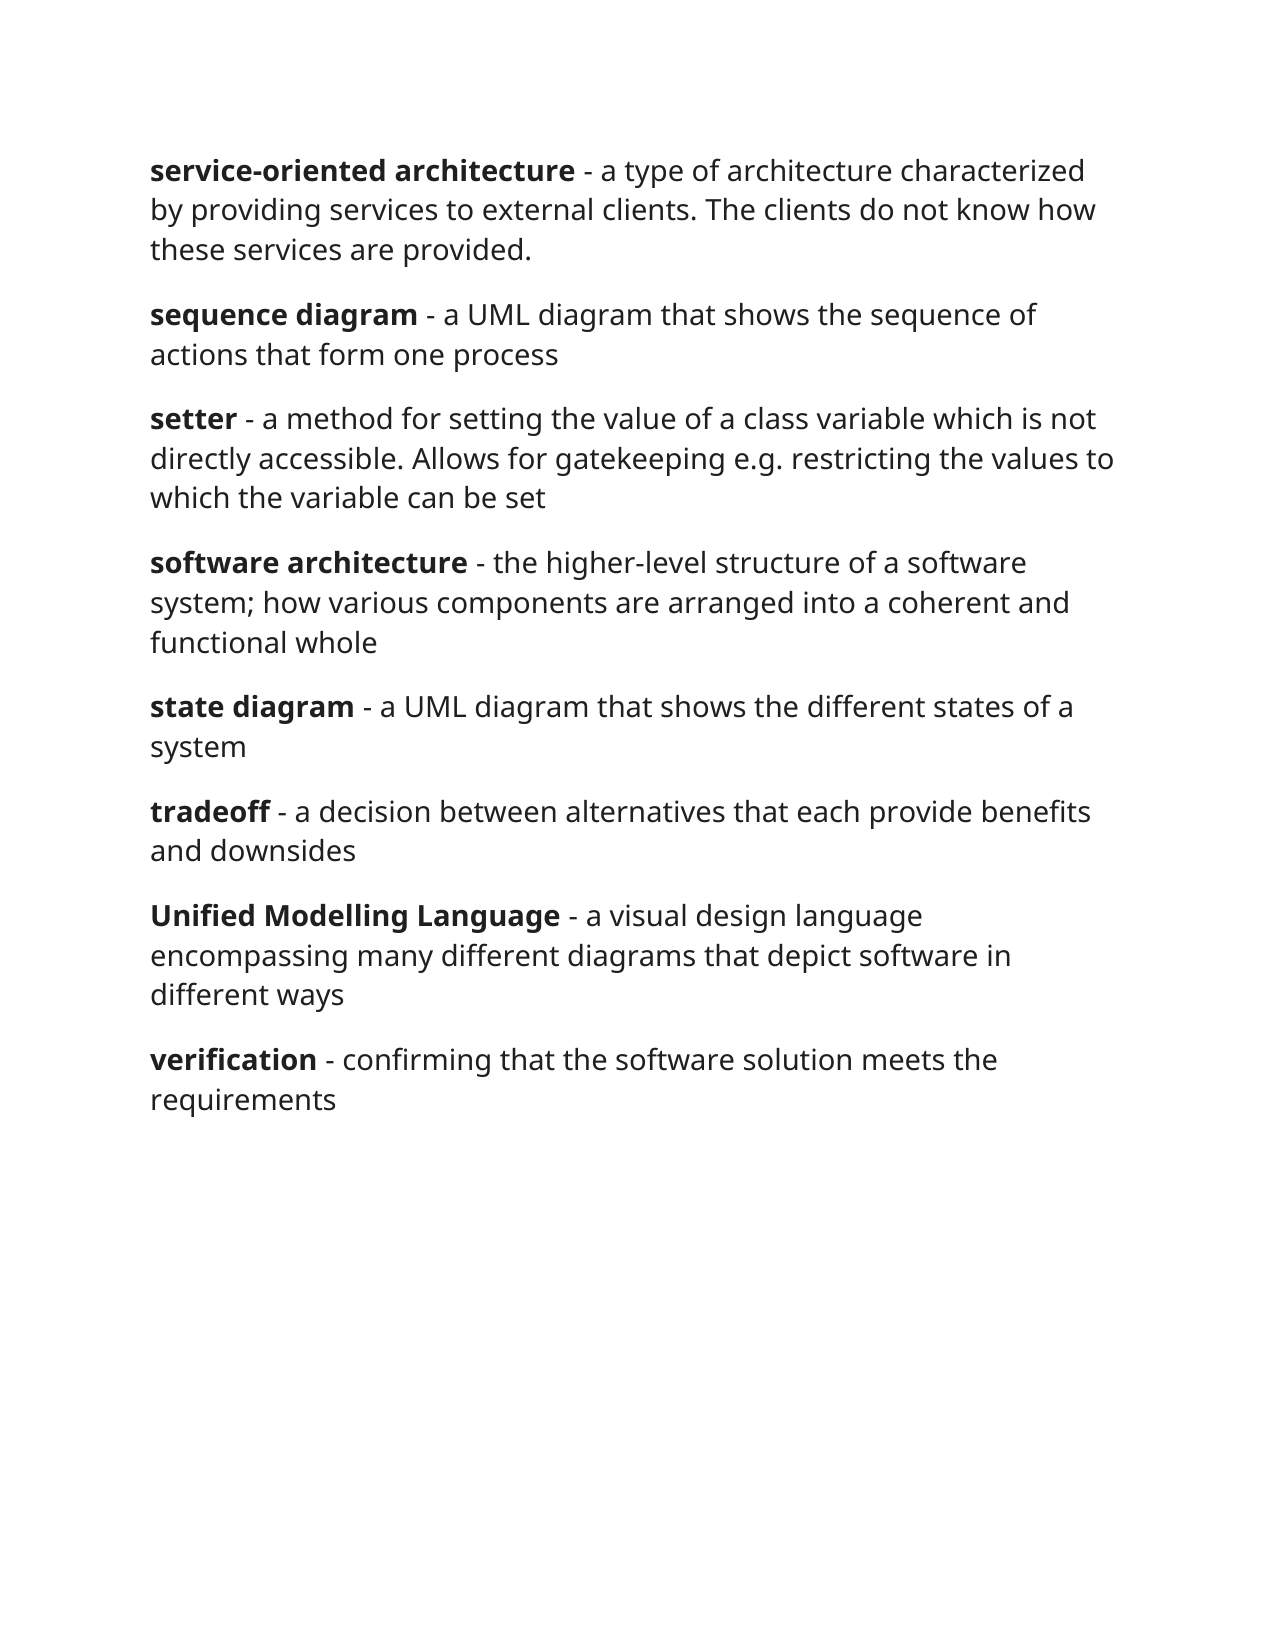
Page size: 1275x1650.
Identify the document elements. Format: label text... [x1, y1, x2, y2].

text software architecture - the higher-level structure of a software system; how various components are arranged into a coherent and functional whole [150, 542, 1125, 662]
text service-oriented architecture - a type of architecture characterized by providing services to external clients. The clients do not know how these services are provided. [150, 150, 1125, 269]
text setter - a method for setting the value of a class variable which is not directly accessible. Allows for gatekeeping e.g. restricting the values to which the variable can be set [150, 398, 1125, 517]
text state diagram - a UML diagram that shows the different states of a system [150, 687, 1125, 766]
text Unified Modelling Language - a visual design language encompassing many different diagrams that depict software in different ways [150, 895, 1125, 1014]
text tradeoff - a decision between alternatives that each provide benefits and downsides [150, 791, 1125, 870]
text sequence diagram - a UML diagram that shows the sequence of actions that form one process [150, 294, 1125, 373]
text verification - confirming that the software solution meets the requirements [150, 1039, 1125, 1119]
